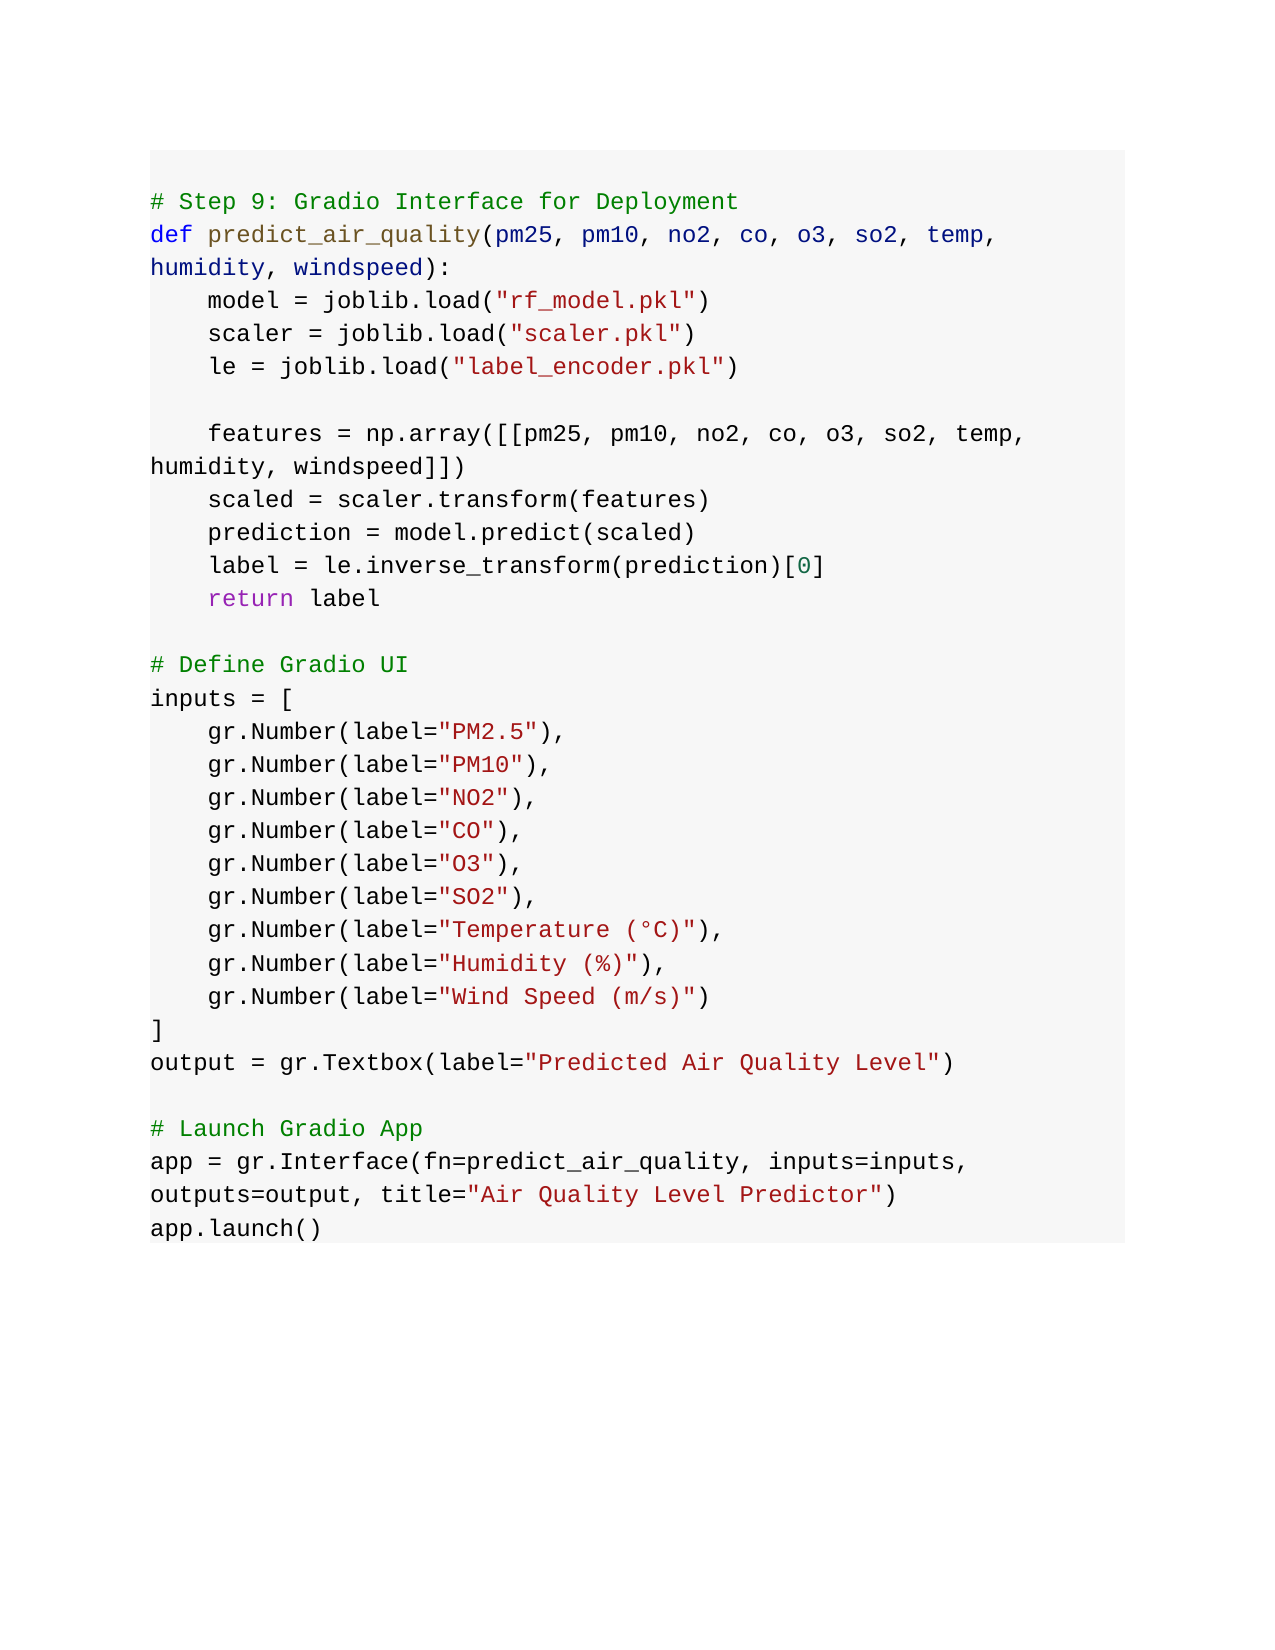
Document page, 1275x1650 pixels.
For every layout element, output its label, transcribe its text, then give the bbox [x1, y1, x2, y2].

text prediction = model.predict(scaled) [150, 514, 1125, 547]
text scaled = scaler.transform(features) [150, 481, 1125, 514]
text def predict_air_quality(pm25, pm10, no2, co, o3, so2, temp, humidity, windspeed): [150, 216, 1125, 282]
text # Launch Gradio App [150, 1111, 1125, 1144]
text gr.Number(label="Temperature (°C)"), [150, 912, 1125, 945]
text return label [150, 581, 1125, 614]
text # Define Gradio UI [150, 647, 1125, 680]
text gr.Number(label="Humidity (%)"), [150, 945, 1125, 978]
text app.launch() [150, 1210, 1125, 1243]
text gr.Number(label="PM2.5"), [150, 713, 1125, 746]
text features = np.array([[pm25, pm10, no2, co, o3, so2, temp, humidity, windspeed]]) [150, 415, 1125, 481]
text gr.Number(label="Wind Speed (m/s)") [150, 978, 1125, 1011]
text inputs = [ [150, 680, 1125, 713]
text # Step 9: Gradio Interface for Deployment [150, 183, 1125, 216]
text scaler = joblib.load("scaler.pkl") [150, 316, 1125, 349]
text gr.Number(label="NO2"), [150, 779, 1125, 812]
text ] [150, 1011, 1125, 1044]
text model = joblib.load("rf_model.pkl") [150, 282, 1125, 316]
text gr.Number(label="O3"), [150, 846, 1125, 879]
text output = gr.Textbox(label="Predicted Air Quality Level") [150, 1044, 1125, 1077]
text gr.Number(label="CO"), [150, 812, 1125, 846]
text label = le.inverse_transform(prediction)[0] [150, 547, 1125, 581]
text app = gr.Interface(fn=predict_air_quality, inputs=inputs, outputs=output, title="Air Quality Level Predictor") [150, 1144, 1125, 1210]
text gr.Number(label="SO2"), [150, 879, 1125, 912]
text gr.Number(label="PM10"), [150, 746, 1125, 779]
text le = joblib.load("label_encoder.pkl") [150, 349, 1125, 382]
